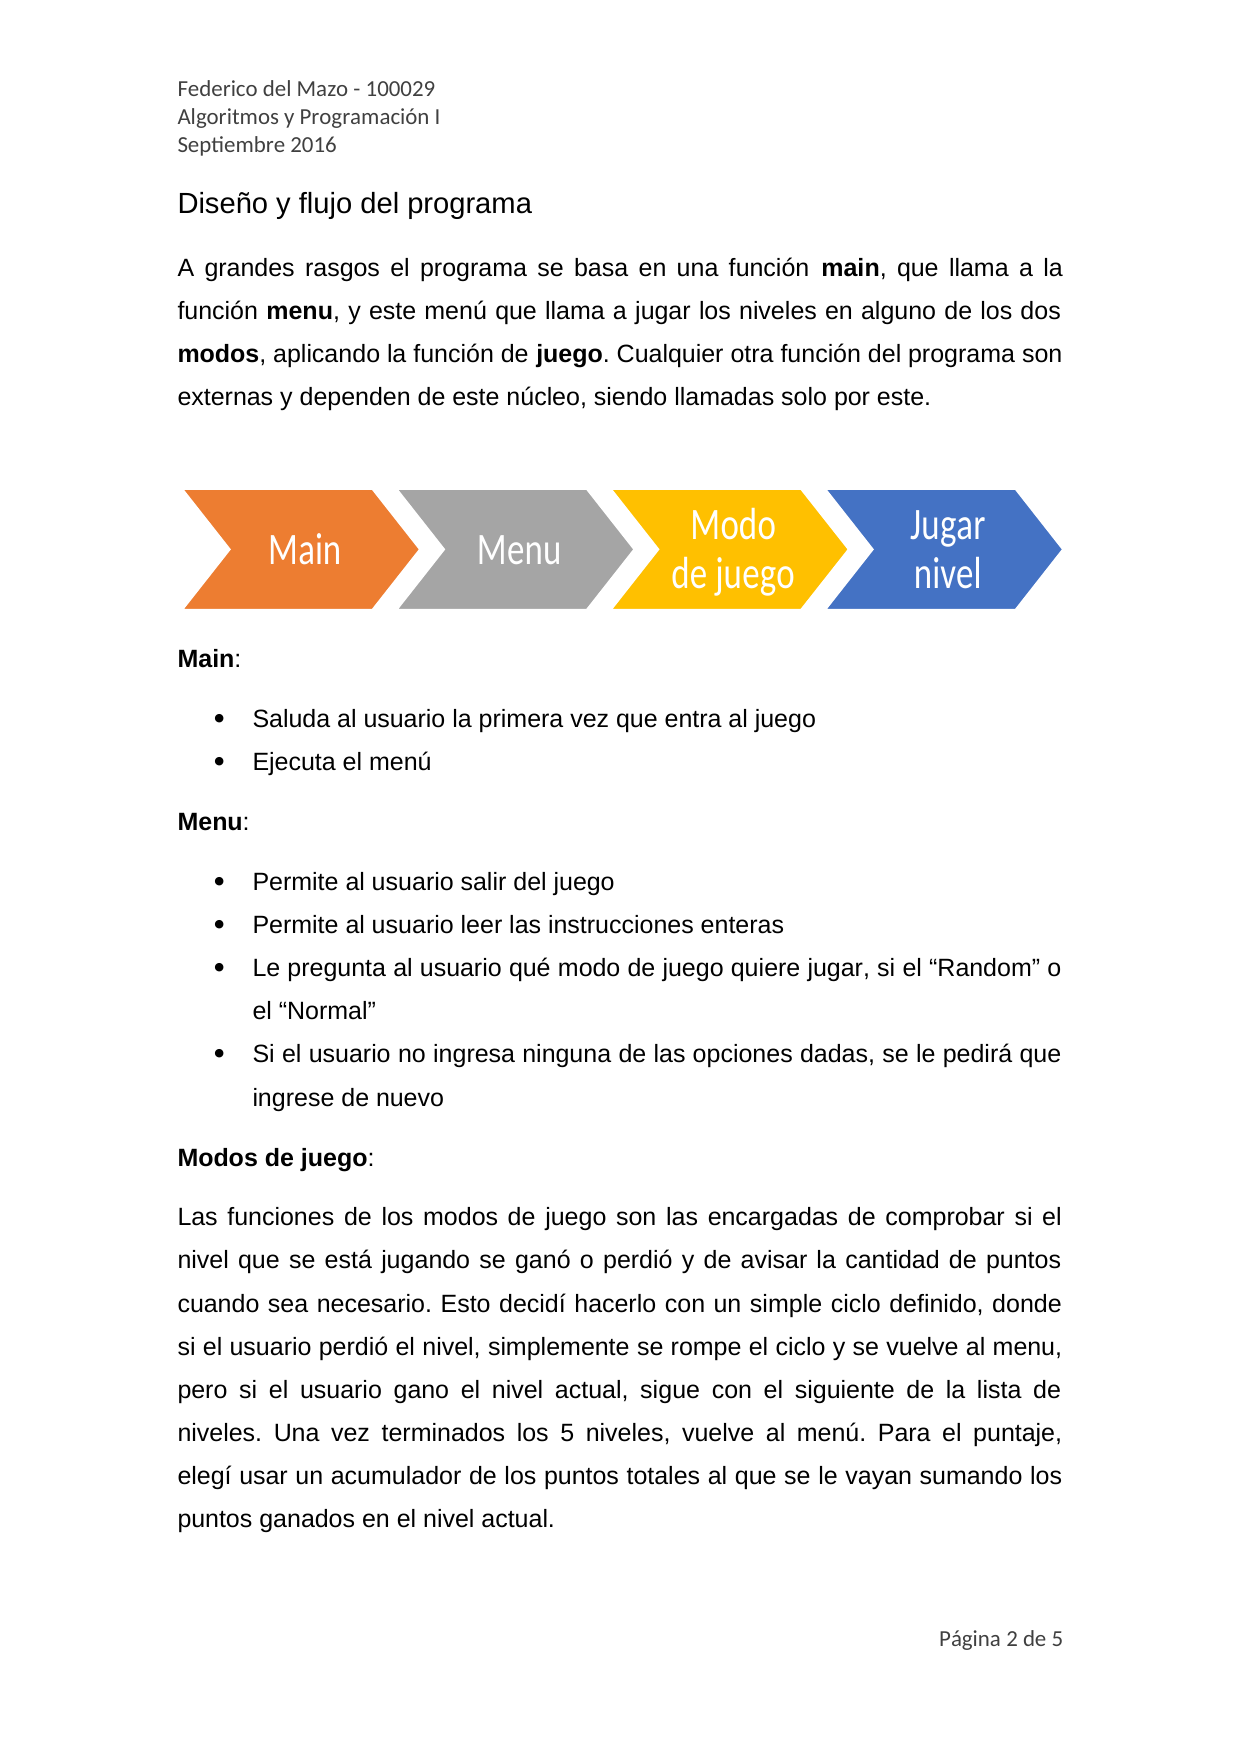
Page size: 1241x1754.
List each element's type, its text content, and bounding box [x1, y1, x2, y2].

text Main: [177, 644, 1063, 673]
list Permite al usuario salir del juego [215, 867, 1063, 896]
list Permite al usuario leer las instrucciones enteras [215, 910, 1063, 939]
list Saluda al usuario la primera vez que entra al juego [215, 704, 1063, 733]
text Menu: [177, 807, 1063, 836]
list Le pregunta al usuario qué modo de juego quiere jugar, si el “Random” o el “Normal” [215, 953, 1063, 1025]
text Diseño y flujo del programa [177, 186, 1063, 219]
text Modos de juego: [177, 1142, 1063, 1171]
list Si el usuario no ingresa ninguna de las opciones dadas, se le pedirá que ingrese de nuevo [215, 1039, 1063, 1111]
text Las funciones de los modos de juego son las encargadas de comprobar si el nivel que se está jugando se ganó o perdió y de avisar la cantidad de puntos cuando sea necesario. Esto decidí hacerlo con un simple ciclo definido, donde si el usuario perdió el nivel, simplemente se rompe el ciclo y se vuelve al menu, pero si el usuario gano el nivel actual, sigue con el siguiente de la lista de niveles. Una vez terminados los 5 niveles, vuelve al menú. Para el puntaje, elegí usar un acumulador de los puntos totales al que se le vayan sumando los puntos ganados en el nivel actual. [177, 1202, 1063, 1533]
list Ejecuta el menú [215, 747, 1063, 776]
text A grandes rasgos el programa se basa en una función main, que llama a la función menu, y este menú que llama a jugar los niveles en alguno de los dos modos, aplicando la función de juego. Cualquier otra función del programa son externas y dependen de este núcleo, siendo llamadas solo por este. [177, 253, 1063, 411]
